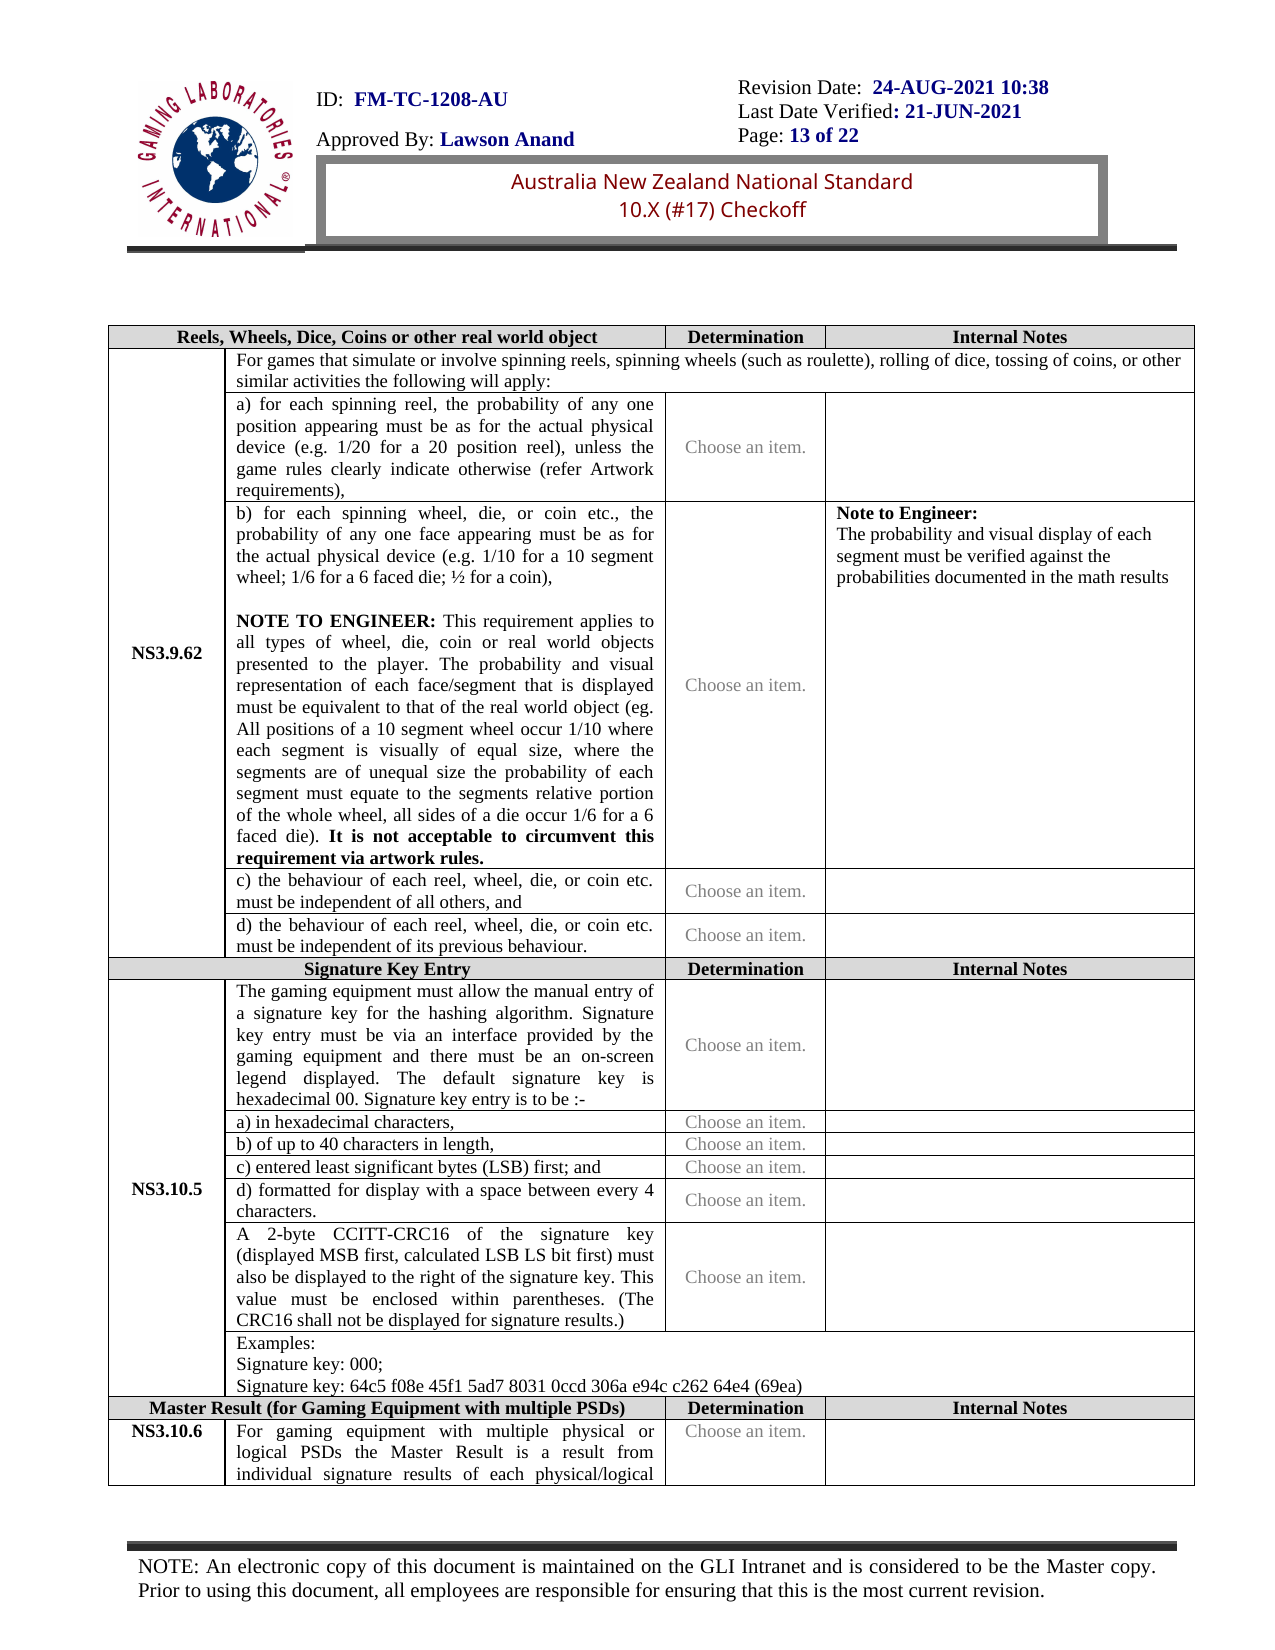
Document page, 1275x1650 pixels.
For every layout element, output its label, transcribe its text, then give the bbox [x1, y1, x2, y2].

table_cell b) for each spinning wheel, die, or coin etc., the probability of any one face appearing must be as for the actual physical device (e.g. 1/10 for a 10 segment wheel; 1/6 for a 6 faced die; ½ for a coin), NOTE TO ENGINEER: This requirement applies to all types of wheel, die, coin or real world objects presented to the player. The probability and visual representation of each face/segment that is displayed must be equivalent to that of the real world object (eg. All positions of a 10 segment wheel occur 1/10 where each segment is visually of equal size, where the segments are of unequal size the probability of each segment must equate to the segments relative portion of the whole wheel, all sides of a die occur 1/6 for a 6 faced die). It is not acceptable to circumvent this requirement via artwork rules. [226, 502, 665, 868]
table_cell a) for each spinning reel, the probability of any one position appearing must be as for the actual physical device (e.g. 1/20 for a 20 position reel), unless the game rules clearly indicate otherwise (refer Artwork requirements), [226, 393, 665, 501]
table_cell c) the behaviour of each reel, wheel, die, or coin etc. must be independent of all others, and [226, 869, 665, 912]
table_cell The gaming equipment must allow the manual entry of a signature key for the hashing algorithm. Signature key entry must be via an interface provided by the gaming equipment and there must be an on-screen legend displayed. The default signature key is hexadecimal 00. Signature key entry is to be :- [226, 980, 665, 1110]
table_cell Determination [666, 958, 825, 979]
table_cell [826, 1133, 1194, 1155]
table_cell NS3.10.5 [109, 980, 224, 1396]
table_cell A 2-byte CCITT-CRC16 of the signature key (displayed MSB first, calculated LSB LS bit first) must also be displayed to the right of the signature key. This value must be enclosed within parentheses. (The CRC16 shall not be displayed for signature results.) [226, 1223, 665, 1331]
table_cell NS3.10.6 [109, 1420, 224, 1484]
table_cell Note to Engineer: The probability and visual display of each segment must be verified against the probabilities documented in the math results [826, 502, 1194, 868]
table_cell [666, 393, 825, 501]
picture [137, 81, 293, 237]
table_cell d) formatted for display with a space between every 4 characters. [226, 1179, 665, 1222]
table_cell [826, 1223, 1194, 1331]
table_cell Internal Notes [826, 1397, 1194, 1419]
table_header Internal Notes [826, 326, 1194, 348]
table_cell Examples: Signature key: 000; Signature key: 64c5 f08e 45f1 5ad7 8031 0ccd 306a e94c c262 64e4 (69ea) [226, 1332, 1194, 1396]
table_cell [826, 869, 1194, 912]
table_header Determination [666, 326, 825, 348]
table_cell [666, 1111, 825, 1132]
table_cell b) of up to 40 characters in length, [226, 1133, 665, 1155]
table_cell [666, 1179, 825, 1222]
table_cell For games that simulate or involve spinning reels, spinning wheels (such as roulette), rolling of dice, tossing of coins, or other similar activities the following will apply: [226, 349, 1194, 392]
table_cell d) the behaviour of each reel, wheel, die, or coin etc. must be independent of its previous behaviour. [226, 914, 665, 957]
table_cell [666, 1420, 825, 1484]
table_cell [826, 1420, 1194, 1484]
table_cell [666, 1133, 825, 1155]
table_header Reels, Wheels, Dice, Coins or other real world object [109, 326, 665, 348]
table_cell Signature Key Entry [109, 958, 665, 979]
table_cell [826, 914, 1194, 957]
table_cell [666, 869, 825, 912]
table_cell [666, 1223, 825, 1331]
table_cell NS3.9.62 [109, 349, 224, 957]
table_cell [666, 914, 825, 957]
table_cell Determination [666, 1397, 825, 1419]
table_cell [826, 980, 1194, 1110]
table_cell Master Result (for Gaming Equipment with multiple PSDs) [109, 1397, 665, 1419]
table_cell [666, 980, 825, 1110]
table_cell [666, 1156, 825, 1177]
table_cell [826, 1179, 1194, 1222]
table_cell [666, 502, 825, 868]
table_cell [826, 1156, 1194, 1177]
table_cell c) entered least significant bytes (LSB) first; and [226, 1156, 665, 1177]
table_cell [826, 1111, 1194, 1132]
table_cell [826, 393, 1194, 501]
table_cell a) in hexadecimal characters, [226, 1111, 665, 1132]
table_cell Internal Notes [826, 958, 1194, 979]
